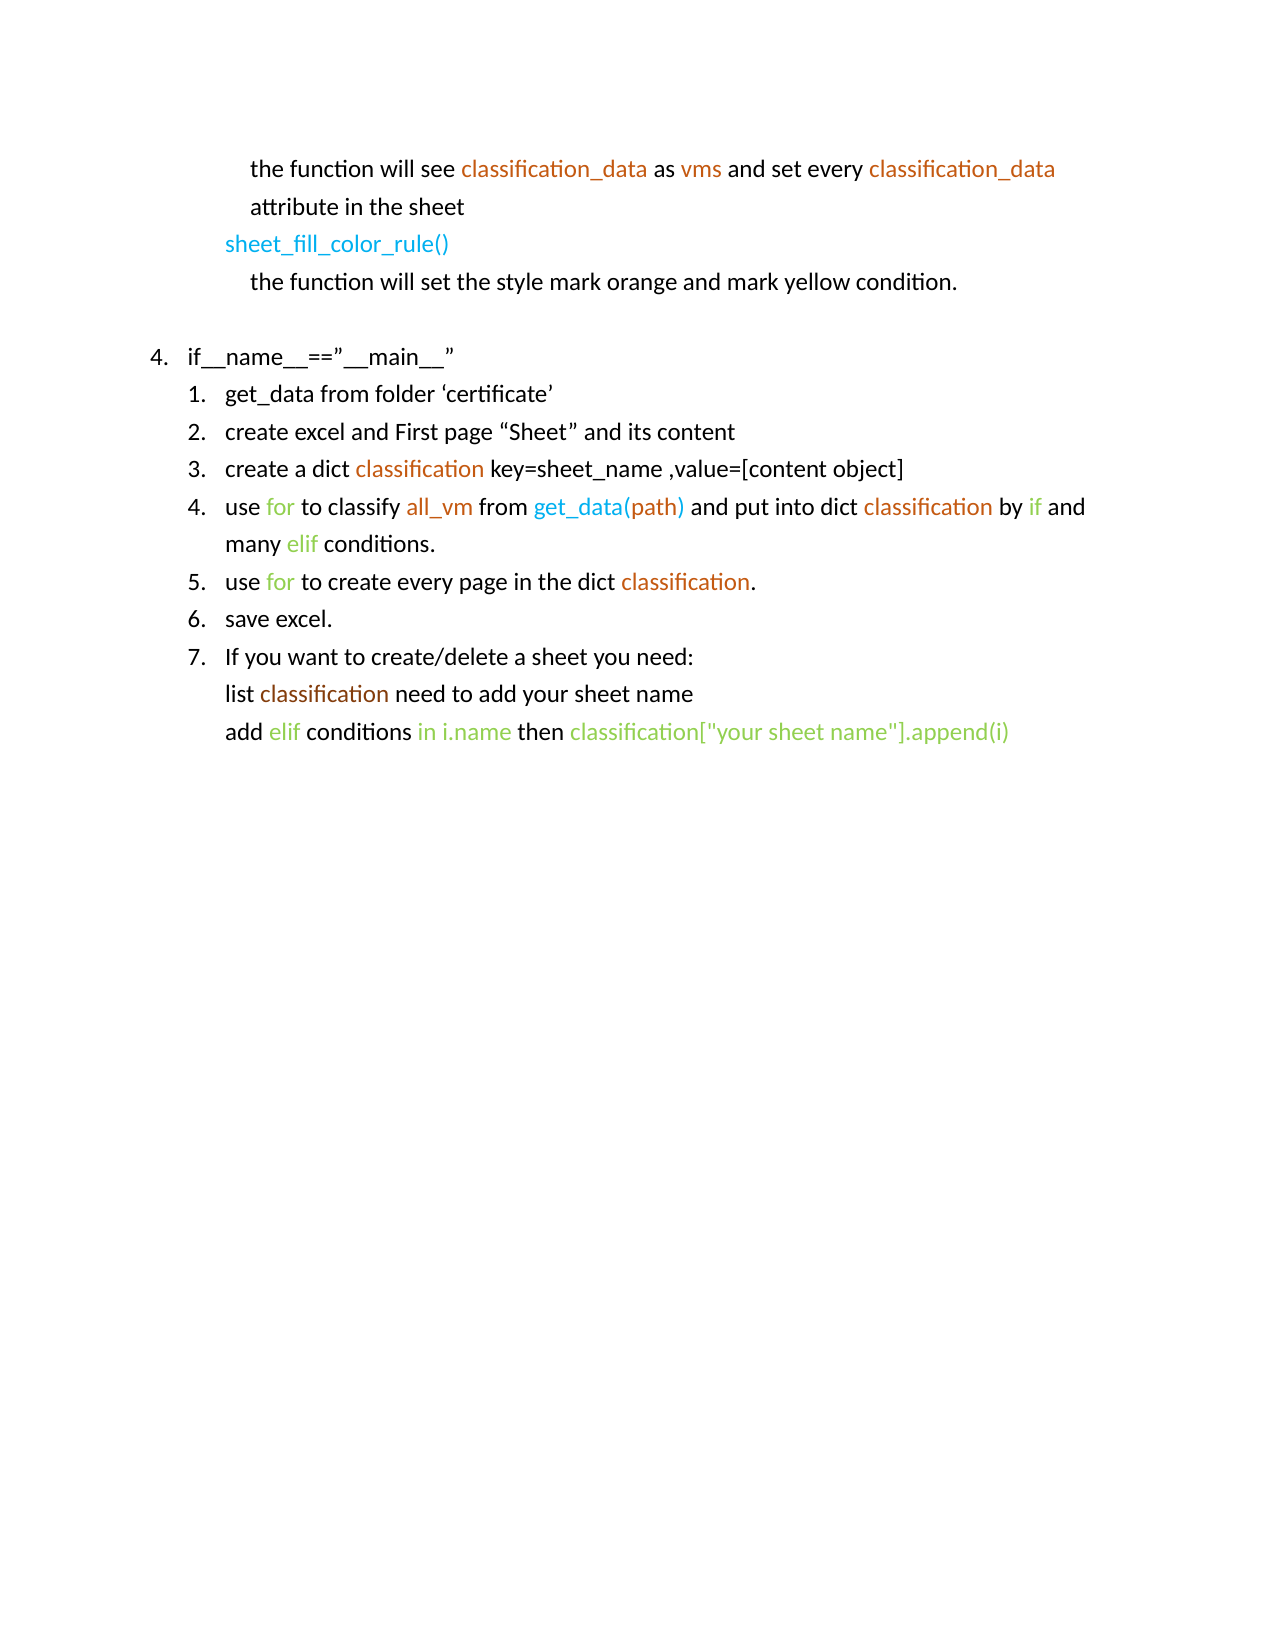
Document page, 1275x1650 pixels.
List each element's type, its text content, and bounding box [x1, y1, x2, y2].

list use for to classify all_vm from get_data(path) and put into dict classification by if and many elif conditions. [187, 487, 1125, 562]
list get_data from folder ‘certificate’ [187, 375, 1125, 412]
list if__name__==”__main__” [150, 337, 1125, 375]
list use for to create every page in the dict classification. [187, 562, 1125, 600]
list list classification need to add your sheet name [225, 675, 1125, 712]
list add elif conditions in i.name then classification["your sheet name"].append(i) [225, 712, 1125, 750]
text sheet_fill_color_rule() [175, 225, 1125, 262]
list the function will set the style mark orange and mark yellow condition. [187, 262, 1125, 300]
list create excel and First page “Sheet” and its content [187, 412, 1125, 450]
list If you want to create/delete a sheet you need: [187, 637, 1125, 675]
list create a dict classification key=sheet_name ,value=[content object] [187, 450, 1125, 487]
text the function will see classification_data as vms and set every classification_data attribute in the sheet [250, 150, 1125, 225]
list save excel. [187, 600, 1125, 637]
